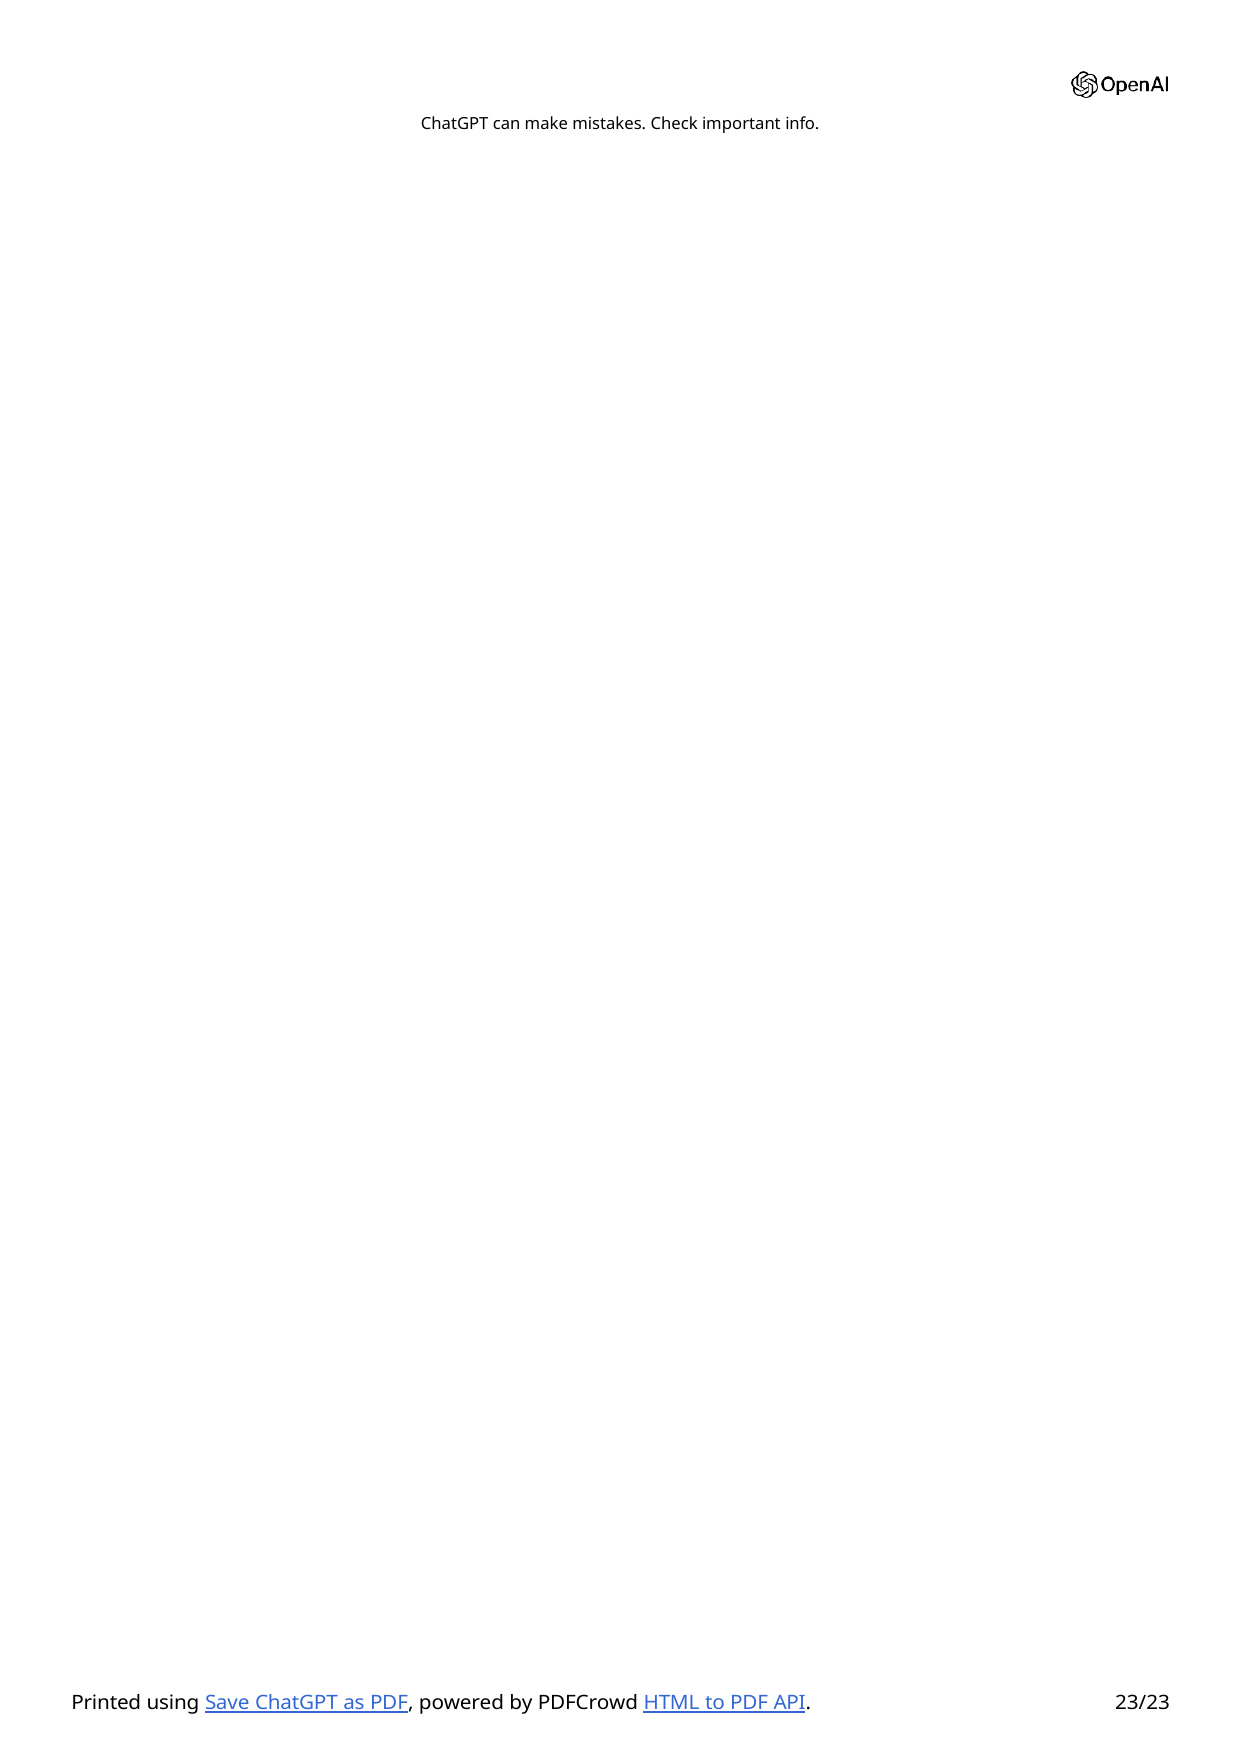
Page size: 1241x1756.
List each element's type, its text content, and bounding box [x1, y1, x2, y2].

text ChatGPT can make mistakes. Check important info. [64, 112, 1176, 134]
picture [1071, 71, 1098, 98]
picture [1101, 76, 1168, 95]
